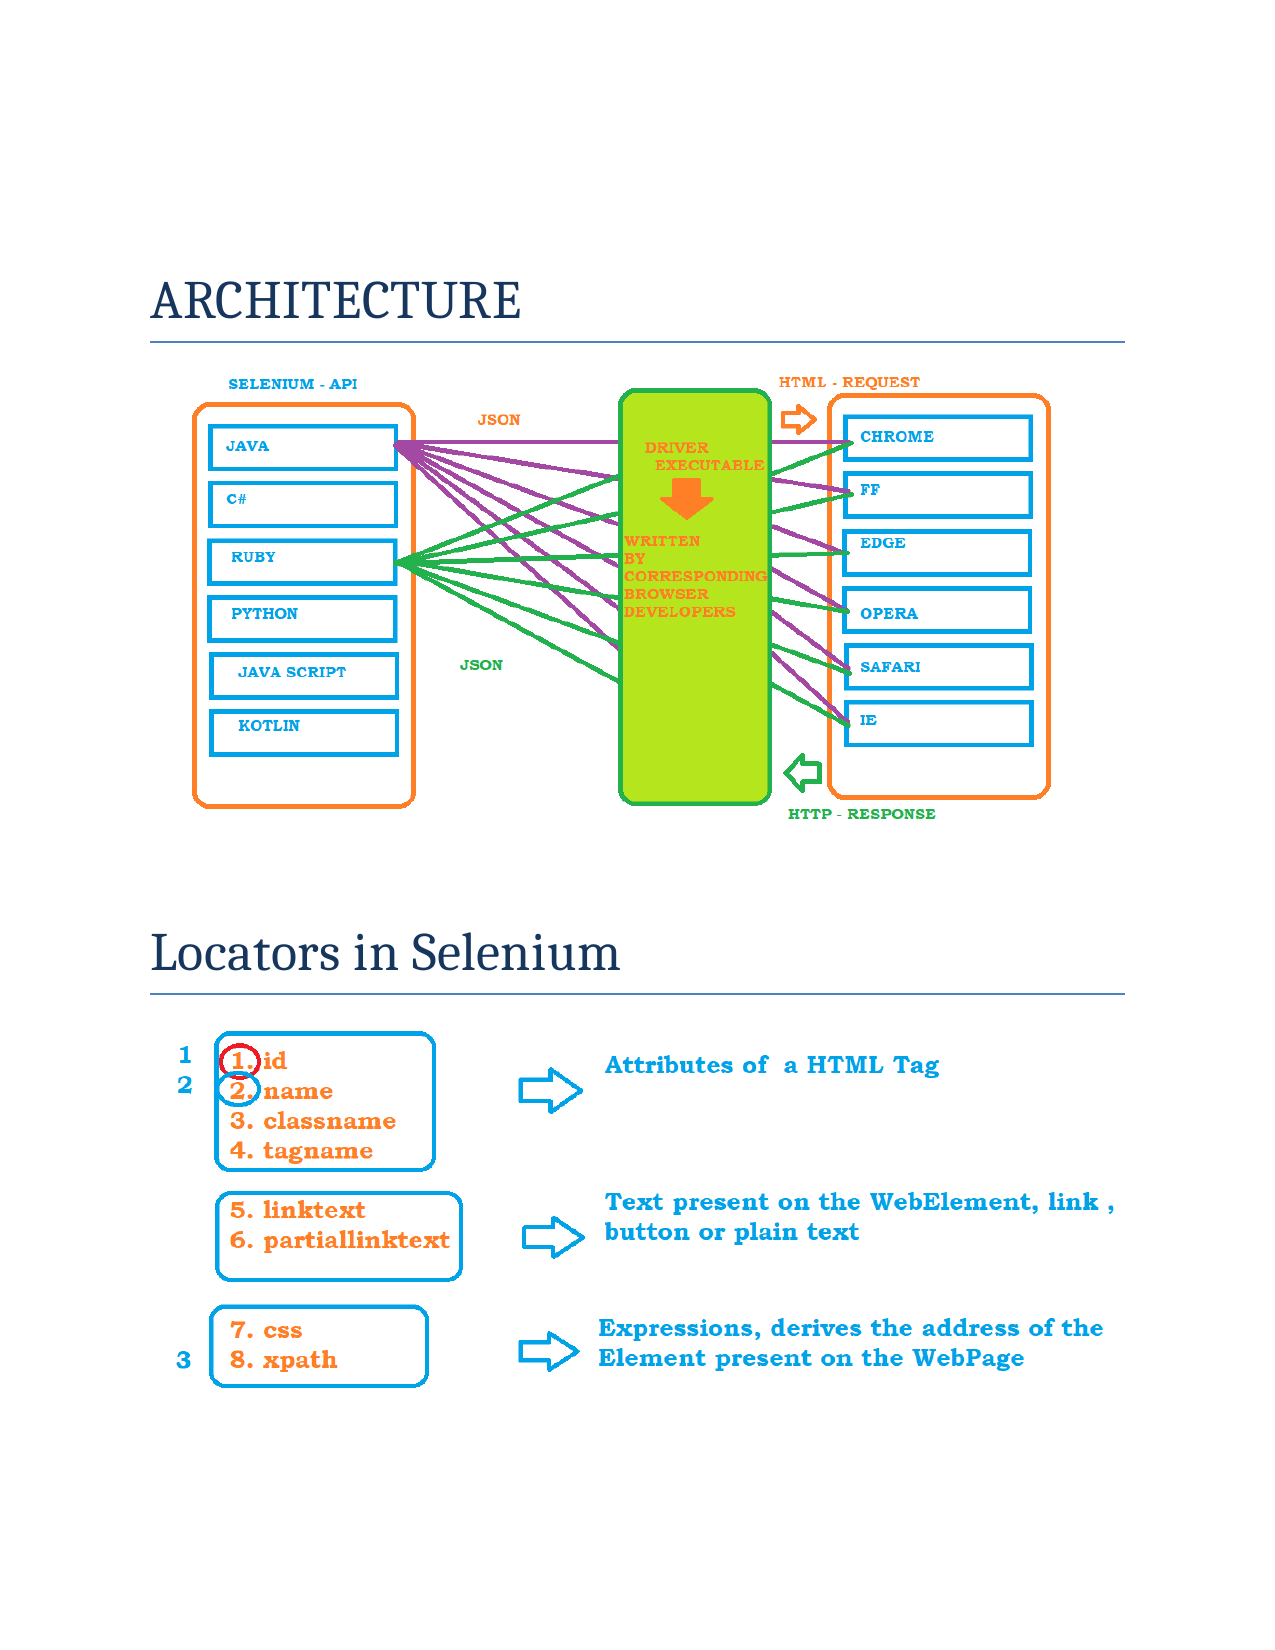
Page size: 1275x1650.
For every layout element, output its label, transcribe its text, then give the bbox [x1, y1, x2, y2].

picture [150, 373, 1125, 829]
title ARCHITECTURE [150, 270, 1125, 341]
picture [150, 1026, 1124, 1409]
title Locators in Selenium [150, 922, 1125, 993]
